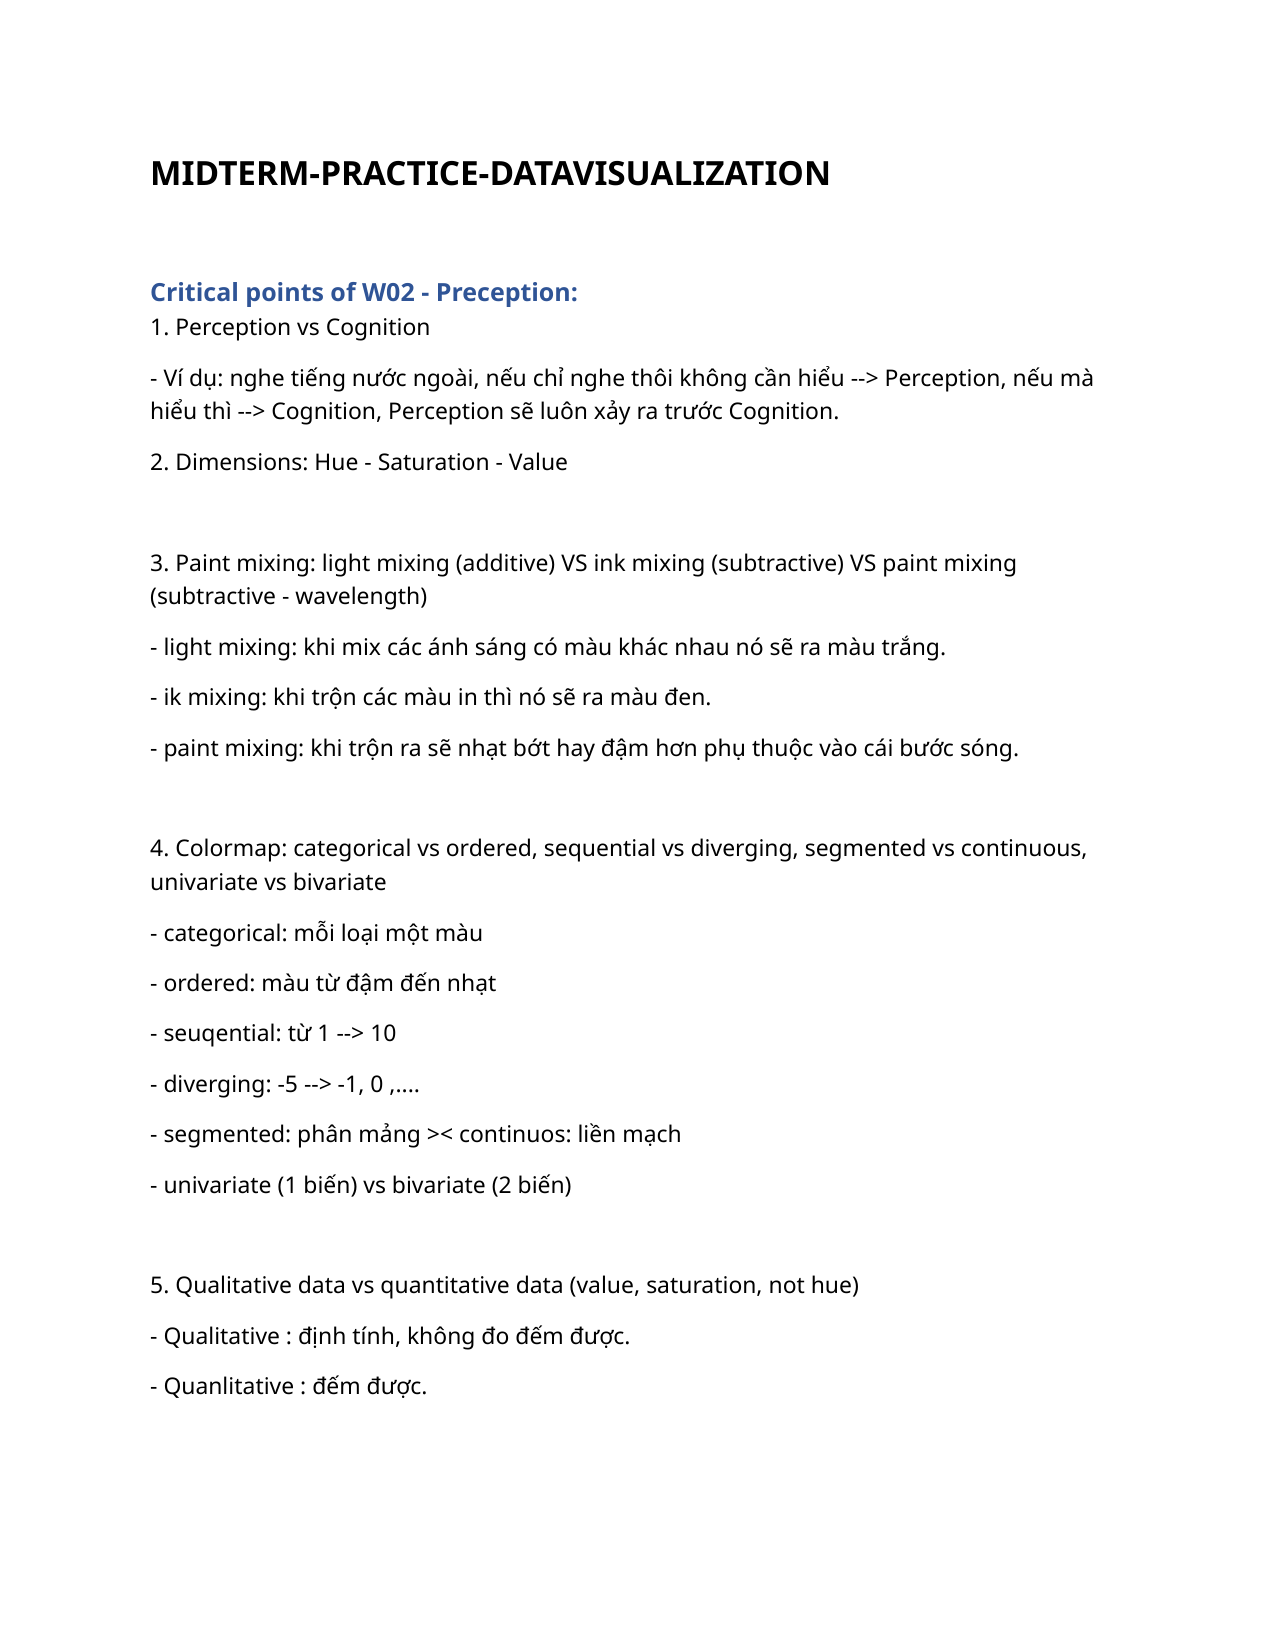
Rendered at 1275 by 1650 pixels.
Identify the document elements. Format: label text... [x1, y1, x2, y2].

text MIDTERM-PRACTICE-DATAVISUALIZATION [150, 150, 1125, 195]
text 2. Dimensions: Hue - Saturation - Value [150, 446, 1125, 477]
text - Quanlitative : đếm được. [150, 1370, 1125, 1402]
text - ik mixing: khi trộn các màu in thì nó sẽ ra màu đen. [150, 681, 1125, 712]
subtitle Critical points of W02 - Preception: [150, 274, 1125, 308]
text - light mixing: khi mix các ánh sáng có màu khác nhau nó sẽ ra màu trắng. [150, 631, 1125, 662]
text - Qualitative : định tính, không đo đếm được. [150, 1320, 1125, 1351]
text 1. Perception vs Cognition [150, 311, 1125, 342]
text - Ví dụ: nghe tiếng nước ngoài, nếu chỉ nghe thôi không cần hiểu --> Perception, nếu mà hiểu thì --> Cognition, Perception sẽ luôn xảy ra trước Cognition. [150, 362, 1125, 427]
text - ordered: màu từ đậm đến nhạt [150, 967, 1125, 998]
text 3. Paint mixing: light mixing (additive) VS ink mixing (subtractive) VS paint mixing (subtractive - wavelength) [150, 547, 1125, 612]
text 4. Colormap: categorical vs ordered, sequential vs diverging, segmented vs continuous, univariate vs bivariate [150, 832, 1125, 897]
text - univariate (1 biến) vs bivariate (2 biến) [150, 1169, 1125, 1200]
text - diverging: -5 --> -1, 0 ,.... [150, 1068, 1125, 1099]
text - paint mixing: khi trộn ra sẽ nhạt bớt hay đậm hơn phụ thuộc vào cái bước sóng. [150, 732, 1125, 763]
text - segmented: phân mảng >< continuos: liền mạch [150, 1118, 1125, 1149]
text 5. Qualitative data vs quantitative data (value, saturation, not hue) [150, 1269, 1125, 1301]
text - categorical: mỗi loại một màu [150, 917, 1125, 948]
text - seuqential: từ 1 --> 10 [150, 1017, 1125, 1049]
